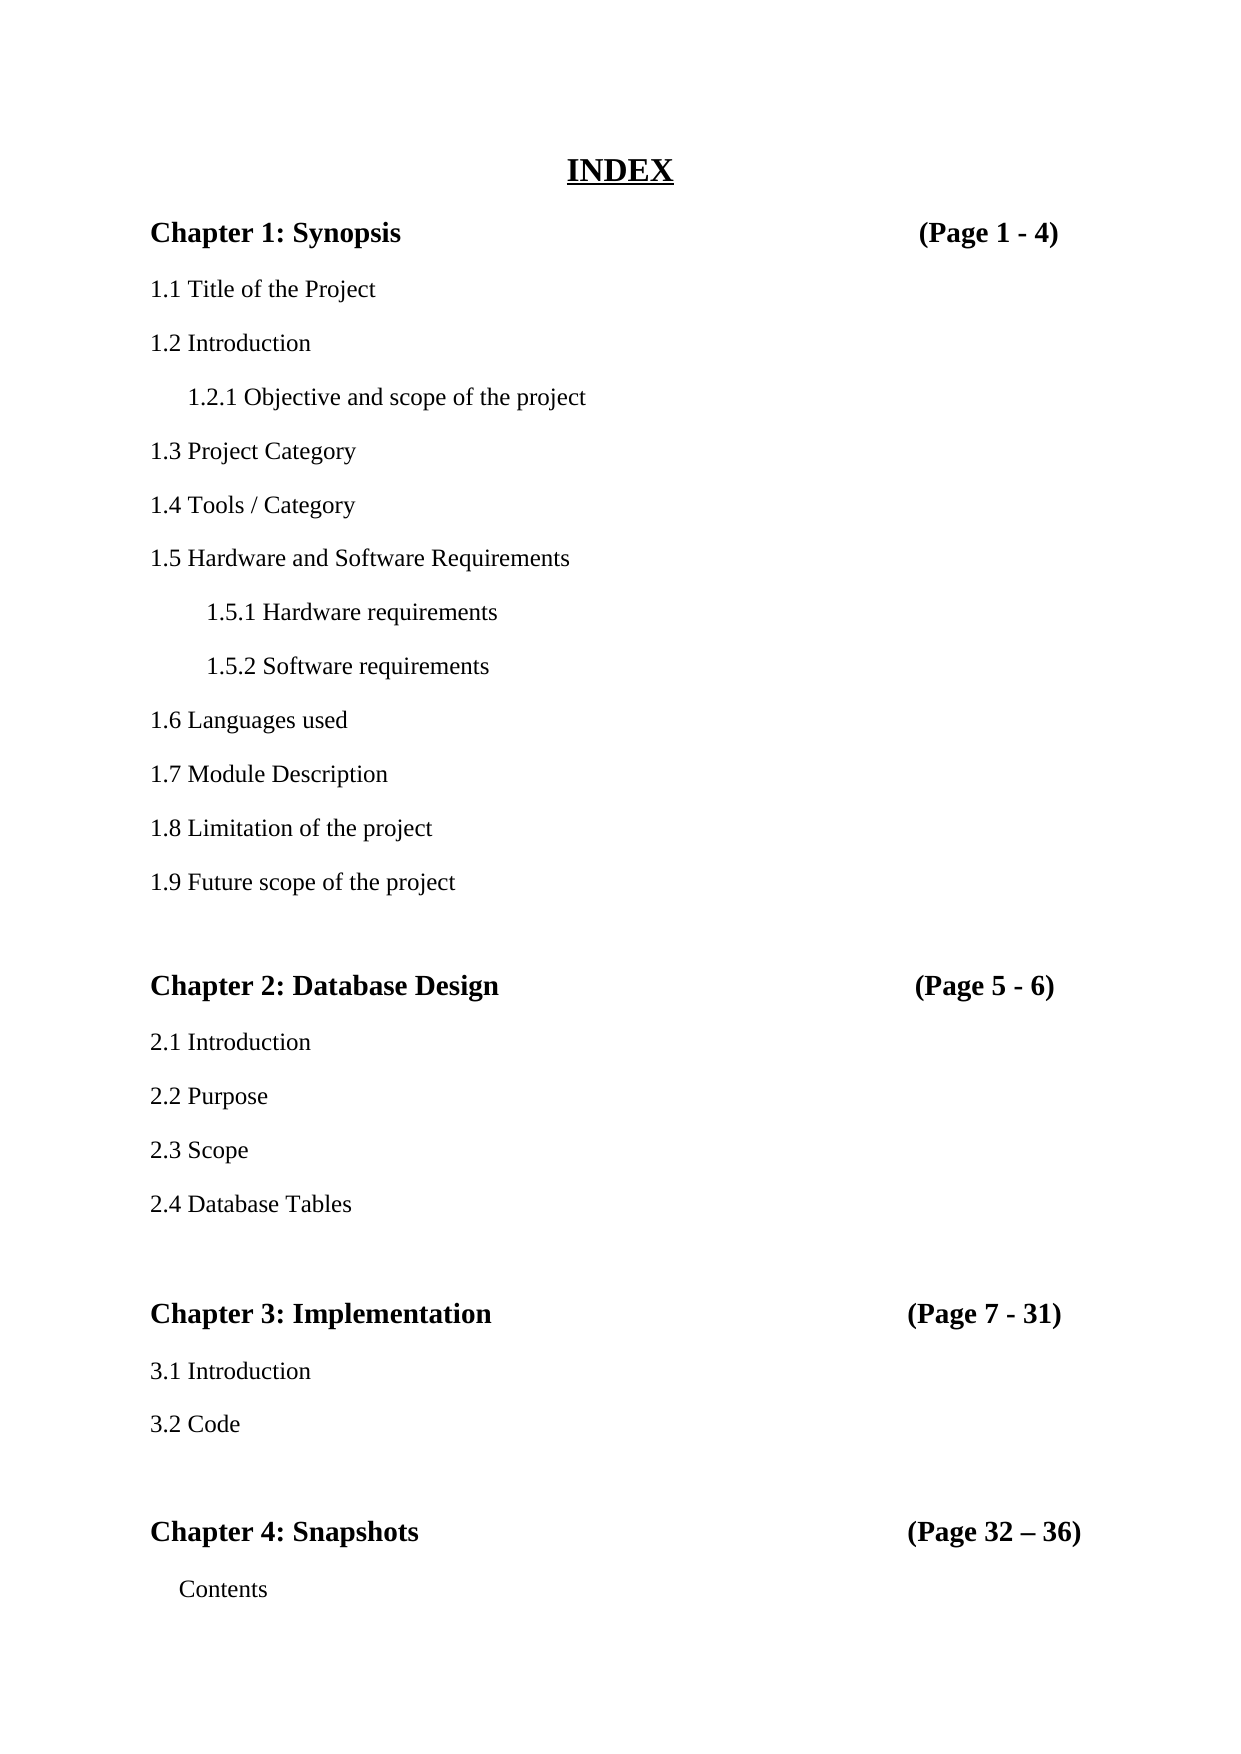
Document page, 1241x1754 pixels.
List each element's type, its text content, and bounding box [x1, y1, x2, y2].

text 1.5.2 Software requirements [150, 651, 1090, 680]
text Chapter 4: Snapshots (Page 32 – 36) [150, 1514, 1090, 1548]
text 1.3 Project Category [150, 436, 1090, 464]
text 2.3 Scope [150, 1135, 1090, 1163]
text 1.2.1 Objective and scope of the project [150, 382, 1090, 411]
text 1.1 Title of the Project [150, 274, 1090, 303]
text INDEX [150, 150, 1090, 188]
text 2.4 Database Tables [150, 1189, 1090, 1217]
text 1.4 Tools / Category [150, 490, 1090, 518]
text 3.1 Introduction [150, 1356, 1090, 1384]
text 1.2 Introduction [150, 328, 1090, 357]
text 2.1 Introduction [150, 1027, 1090, 1056]
text 3.2 Code [150, 1409, 1090, 1438]
text Contents [150, 1574, 1090, 1603]
text Chapter 2: Database Design (Page 5 - 6) [150, 968, 1090, 1001]
text 1.5.1 Hardware requirements [150, 597, 1090, 626]
text 2.2 Purpose [150, 1081, 1090, 1110]
text 1.7 Module Description [150, 759, 1090, 788]
text Chapter 3: Implementation (Page 7 - 31) [150, 1296, 1090, 1330]
text 1.6 Languages used [150, 705, 1090, 734]
text 1.9 Future scope of the project [150, 867, 1090, 895]
text Chapter 1: Synopsis (Page 1 - 4) [150, 215, 1090, 248]
text 1.8 Limitation of the project [150, 813, 1090, 842]
text 1.5 Hardware and Software Requirements [150, 543, 1090, 572]
